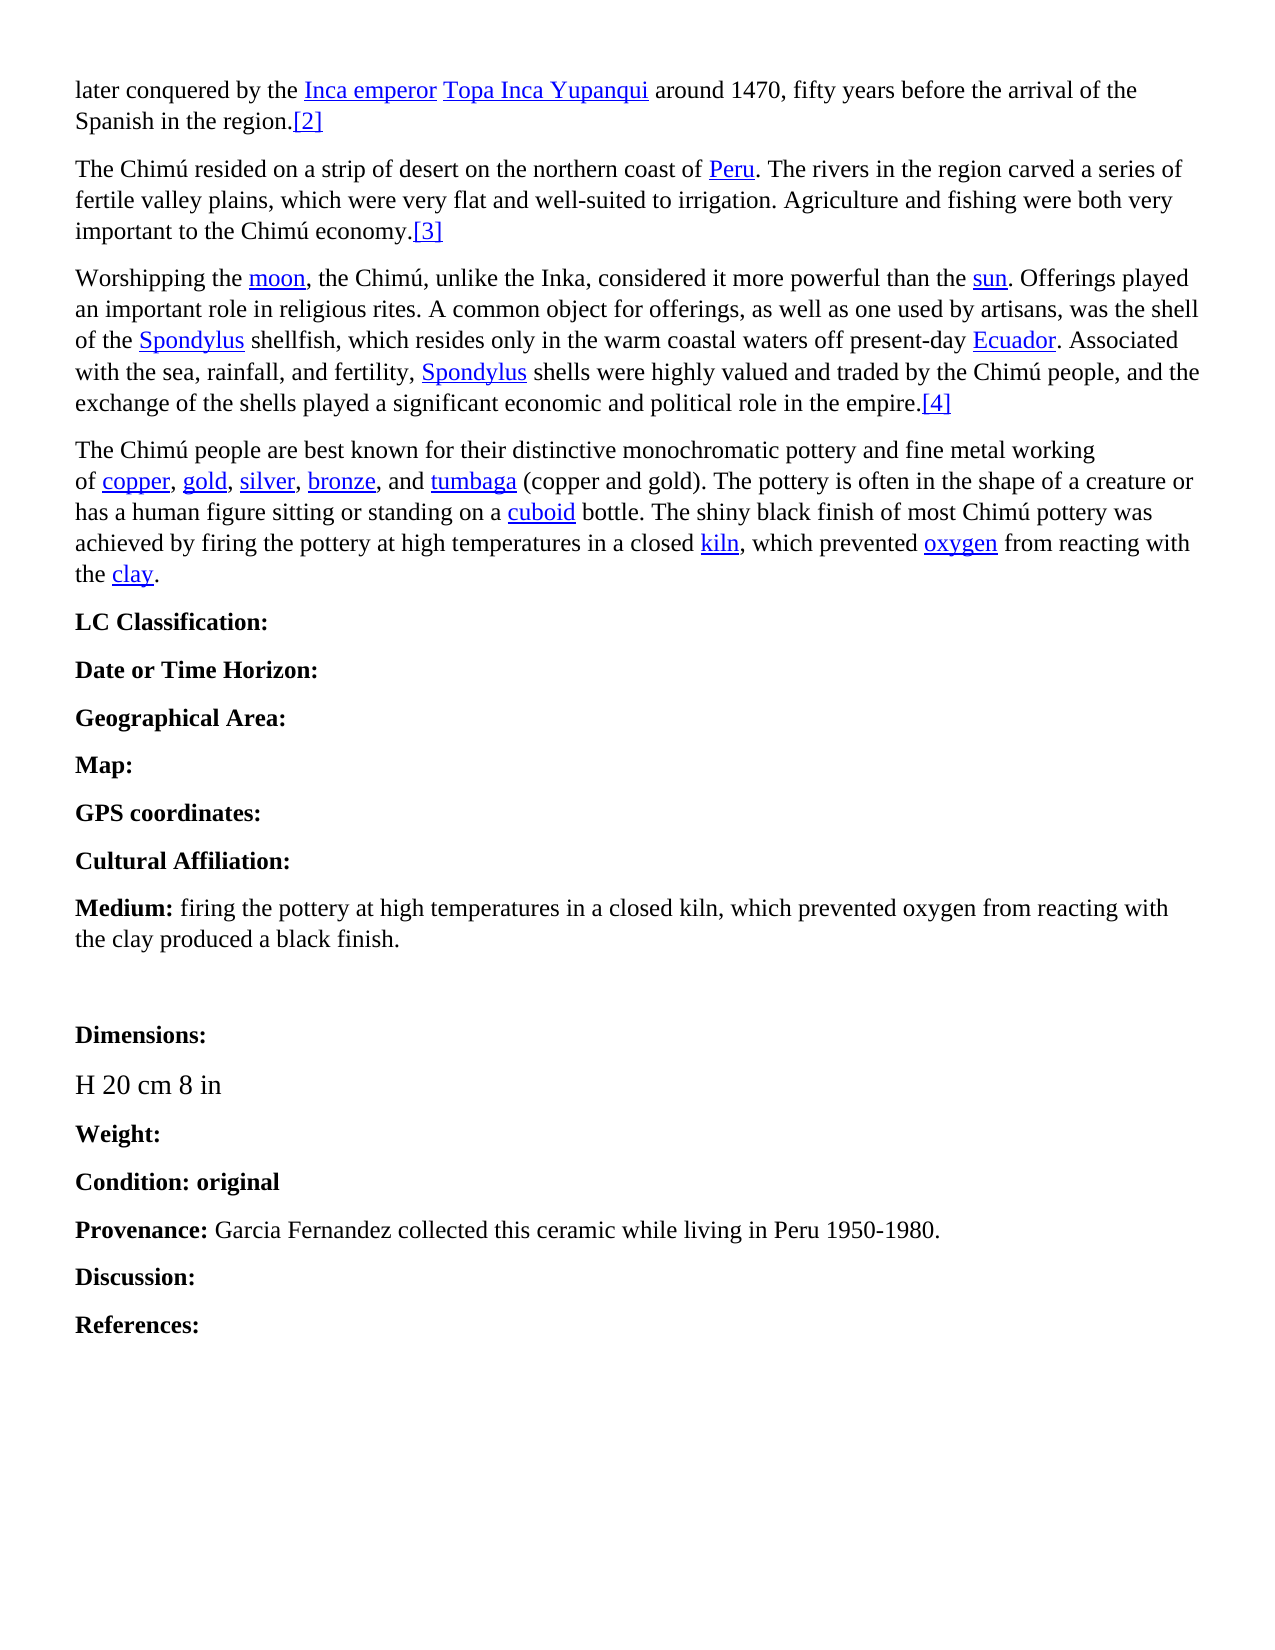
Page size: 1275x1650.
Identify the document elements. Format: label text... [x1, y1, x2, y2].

text The Chimú resided on a strip of desert on the northern coast of Peru. The rivers in the region carved a series of fertile valley plains, which were very flat and well-suited to irrigation. Agriculture and fishing were both very important to the Chimú economy.[3] [75, 154, 1200, 244]
text Cultural Affiliation: [75, 846, 1200, 874]
text Date or Time Horizon: [75, 655, 1200, 684]
text Medium: firing the pottery at high temperatures in a closed kiln, which prevented oxygen from reacting with the clay produced a black finish. [75, 893, 1200, 953]
text LC Classification: [75, 607, 1200, 636]
text Geographical Area: [75, 703, 1200, 731]
text Condition: original [75, 1167, 1200, 1196]
text Map: [75, 750, 1200, 779]
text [75, 75, 1200, 135]
text Dimensions: [75, 1020, 1200, 1049]
text Provenance: Garcia Fernandez collected this ceramic while living in Peru 1950-1980. [75, 1215, 1200, 1243]
text Discussion: [75, 1262, 1200, 1291]
text GPS coordinates: [75, 798, 1200, 827]
text References: [75, 1310, 1200, 1339]
text Weight: [75, 1119, 1200, 1148]
text Worshipping the moon, the Chimú, unlike the Inka, considered it more powerful than the sun. Offerings played an important role in religious rites. A common object for offerings, as well as one used by artisans, was the shell of the Spondylus shellfish, which resides only in the warm coastal waters off present-day Ecuador. Associated with the sea, rainfall, and fertility, Spondylus shells were highly valued and traded by the Chimú people, and the exchange of the shells played a significant economic and political role in the empire.[4] [75, 263, 1200, 416]
text H 20 cm 8 in [75, 1068, 1200, 1100]
text The Chimú people are best known for their distinctive monochromatic pottery and fine metal working of copper, gold, silver, bronze, and tumbaga (copper and gold). The pottery is often in the shape of a creature or has a human figure sitting or standing on a cuboid bottle. The shiny black finish of most Chimú pottery was achieved by firing the pottery at high temperatures in a closed kiln, which prevented oxygen from reacting with the clay. [75, 435, 1200, 588]
